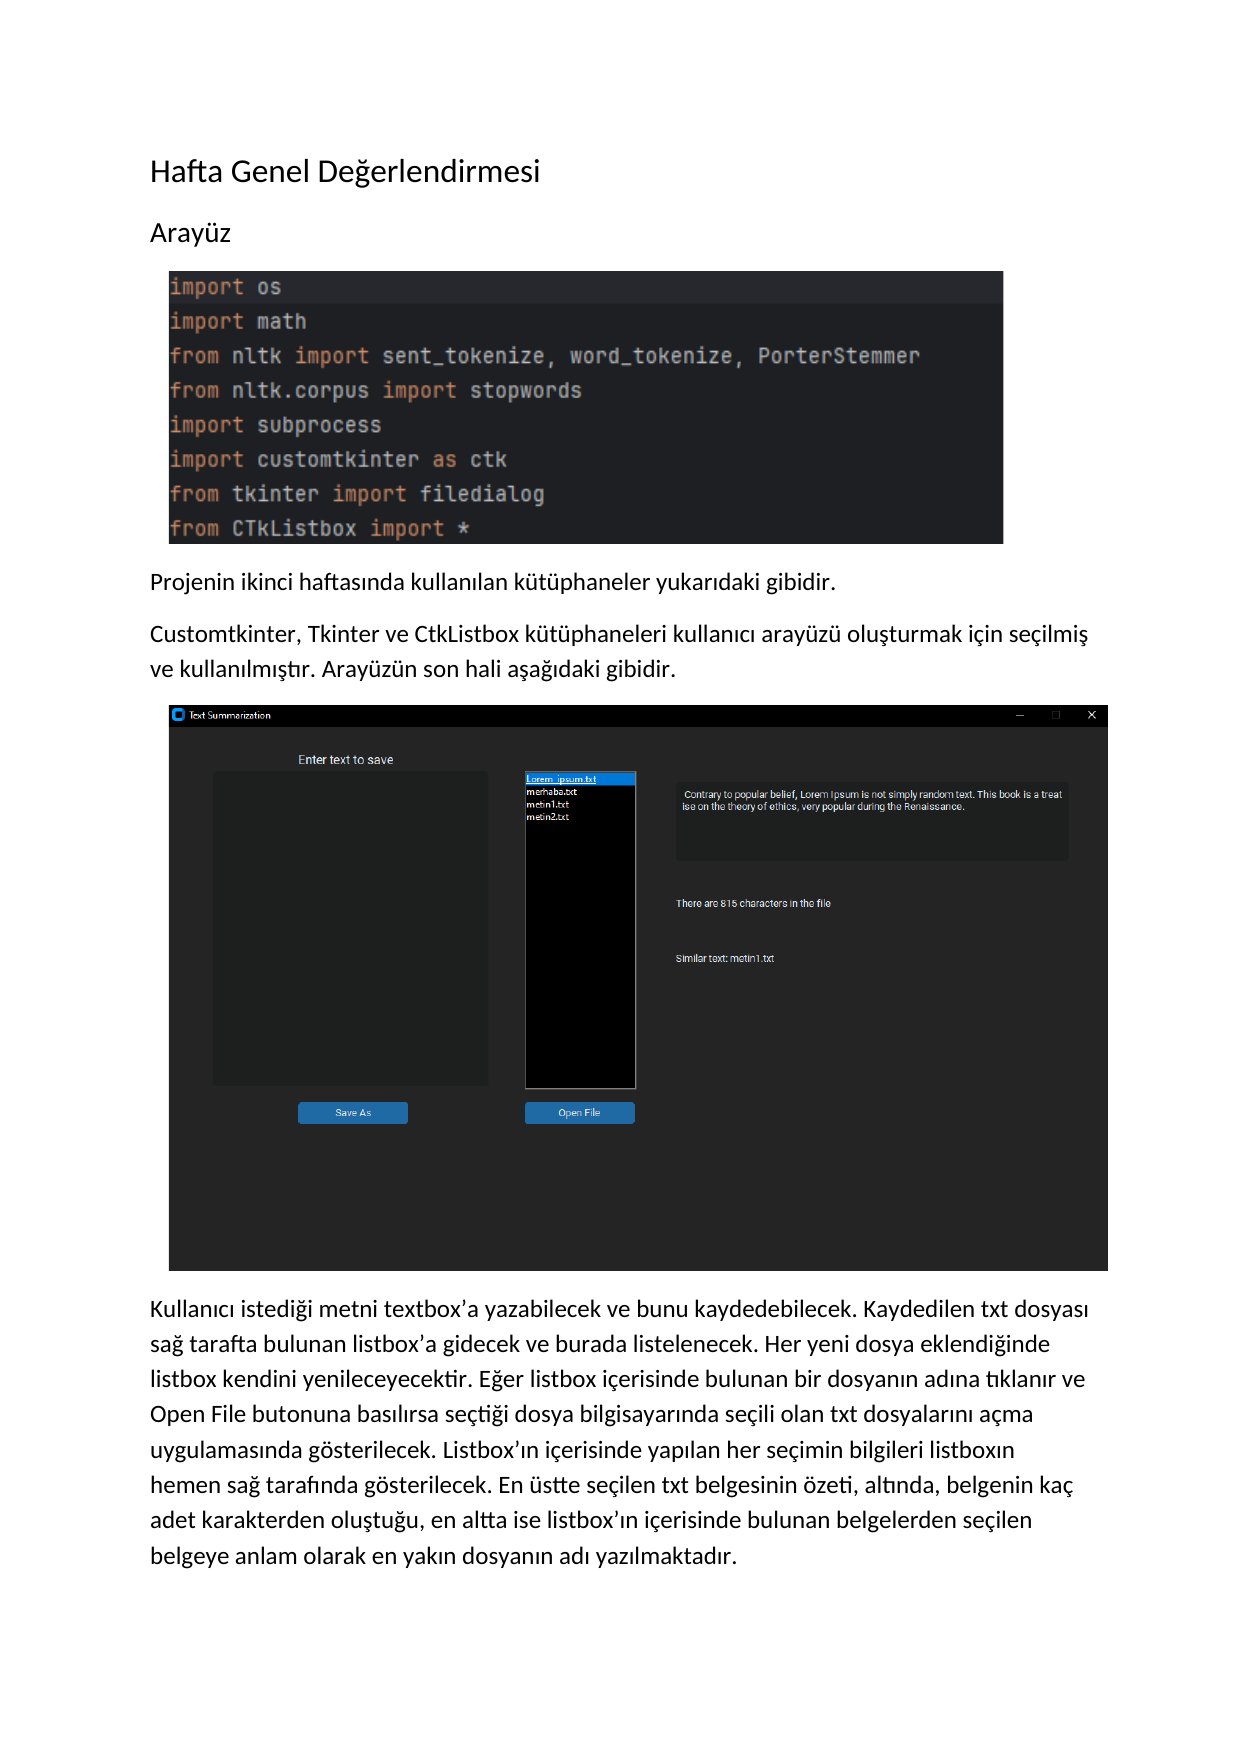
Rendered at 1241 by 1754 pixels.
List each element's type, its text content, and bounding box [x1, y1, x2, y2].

text Hafta Genel Değerlendirmesi [150, 150, 1090, 191]
text Arayüz [150, 214, 1090, 249]
text Customtkinter, Tkinter ve CtkListbox kütüphaneleri kullanıcı arayüzü oluşturmak için seçilmiş ve kullanılmıştır. Arayüzün son hali aşağıdaki gibidir. [150, 618, 1090, 683]
text Kullanıcı istediği metni textbox’a yazabilecek ve bunu kaydedebilecek. Kaydedilen txt dosyası sağ tarafta bulunan listbox’a gidecek ve burada listelenecek. Her yeni dosya eklendiğinde listbox kendini yenileceyecektir. Eğer listbox içerisinde bulunan bir dosyanın adına tıklanır ve Open File butonuna basılırsa seçtiği dosya bilgisayarında seçili olan txt dosyalarını açma uygulamasında gösterilecek. Listbox’ın içerisinde yapılan her seçimin bilgileri listboxın hemen sağ tarafında gösterilecek. En üstte seçilen txt belgesinin özeti, altında, belgenin kaç adet karakterden oluştuğu, en altta ise listbox’ın içerisinde bulunan belgelerden seçilen belgeye anlam olarak en yakın dosyanın adı yazılmaktadır. [150, 1293, 1090, 1570]
text Projenin ikinci haftasında kullanılan kütüphaneler yukarıdaki gibidir. [150, 566, 1090, 596]
